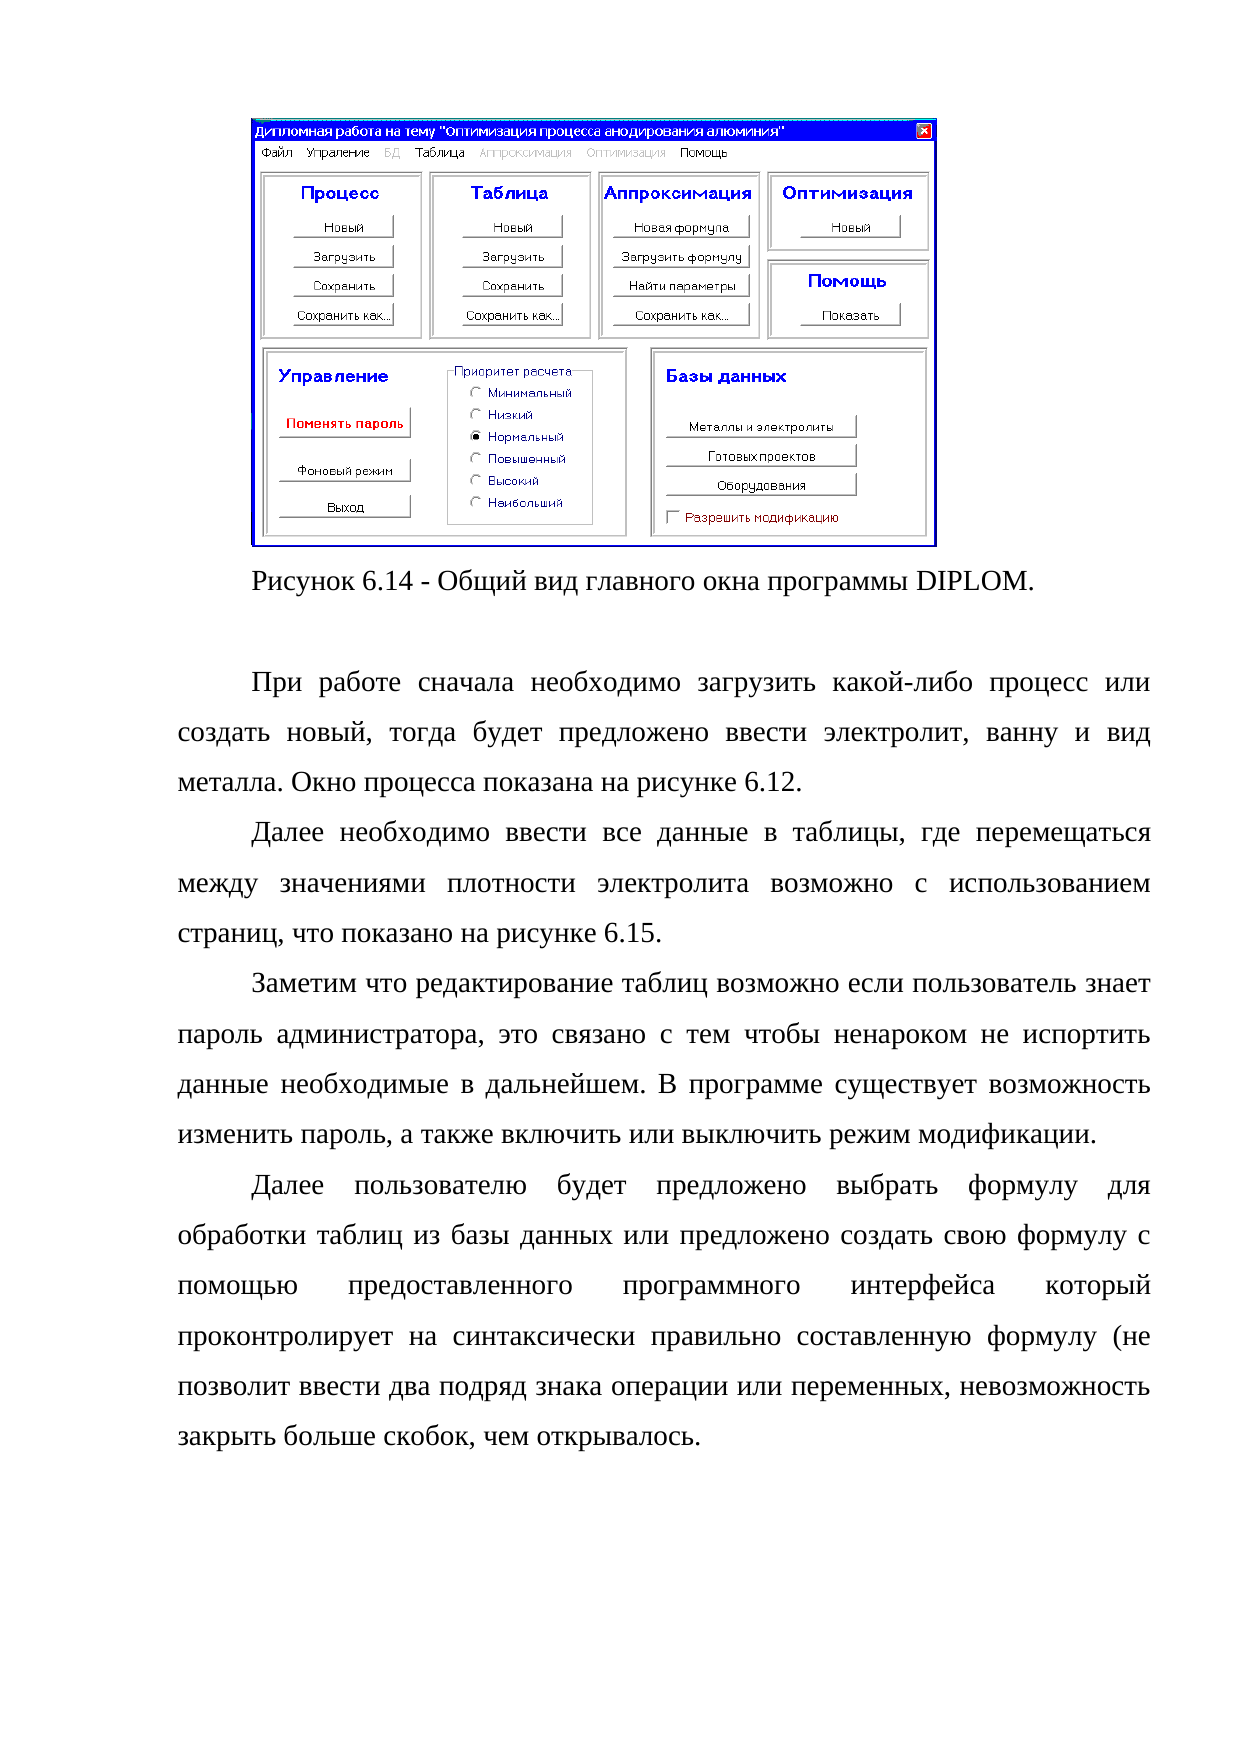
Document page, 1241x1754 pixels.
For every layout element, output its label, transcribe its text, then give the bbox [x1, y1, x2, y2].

picture [251, 118, 937, 547]
text Заметим что редактирование таблиц возможно если пользователь знает пароль администратора, это связано с тем чтобы ненароком не испортить данные необходимые в дальнейшем. В программе существует возможность изменить пароль, а также включить или выключить режим модификации. [177, 966, 1152, 1150]
text Далее необходимо ввести все данные в таблицы, где перемещаться между значениями плотности электролита возможно с использованием страниц, что показано на рисунке 6.15. [177, 814, 1152, 949]
text При работе сначала необходимо загрузить какой-либо процесс или создать новый, тогда будет предложено ввести электролит, ванну и вид металла. Окно процесса показана на рисунке 6.12. [177, 664, 1152, 798]
text Рисунок 6.14 - Общий вид главного окна программы DIPLОМ. [177, 563, 1152, 597]
text Далее пользователю будет предложено выбрать формулу для обработки таблиц из базы данных или предложено создать свою формулу с помощью предоставленного программного интерфейса который проконтролирует на синтаксически правильно составленную формулу (не позволит ввести два подряд знака операции или переменных, невозможность закрыть больше скобок, чем открывалось. [177, 1167, 1152, 1452]
